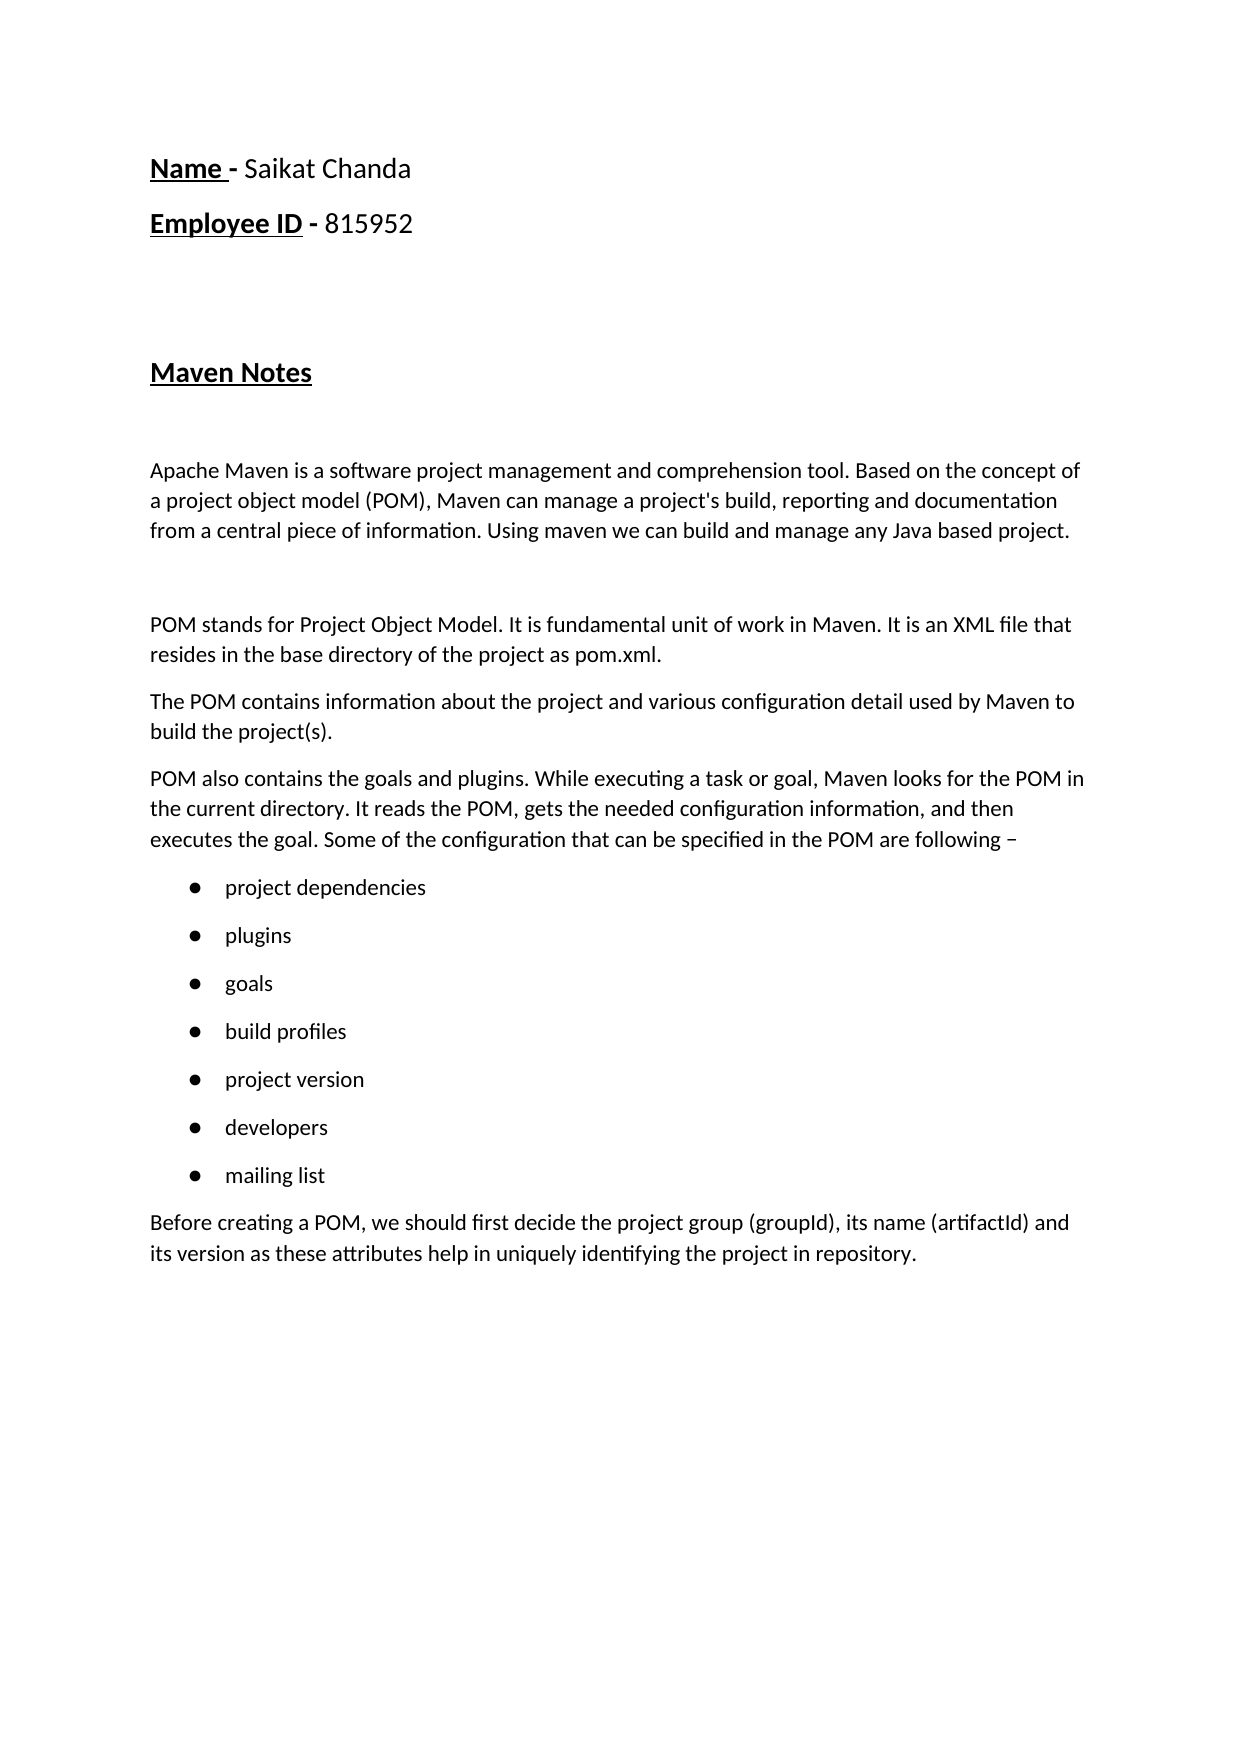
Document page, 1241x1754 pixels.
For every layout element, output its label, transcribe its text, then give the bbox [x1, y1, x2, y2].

text Before creating a POM, we should first decide the project group (groupId), its name (artifactId) and its version as these attributes help in uniquely identifying the project in repository. [150, 1208, 1090, 1267]
text Apache Maven is a software project management and comprehension tool. Based on the concept of a project object model (POM), Maven can manage a project's build, reporting and documentation from a central piece of information. Using maven we can build and manage any Java based project. [150, 456, 1090, 544]
list goals [187, 968, 1090, 997]
text POM also contains the goals and plugins. While executing a task or goal, Maven looks for the POM in the current directory. It reads the POM, gets the needed configuration information, and then executes the goal. Some of the configuration that can be specified in the POM are following − [150, 764, 1090, 853]
text Employee ID - 815952 [150, 205, 1090, 241]
list project dependencies [187, 872, 1090, 901]
text Name - Saikat Chanda [150, 150, 1090, 186]
list project version [187, 1064, 1090, 1093]
list build profiles [187, 1016, 1090, 1045]
list developers [187, 1112, 1090, 1141]
text The POM contains information about the project and various configuration detail used by Maven to build the project(s). [150, 687, 1090, 745]
text POM stands for Project Object Model. It is fundamental unit of work in Maven. It is an XML file that resides in the base directory of the project as pom.xml. [150, 610, 1090, 668]
text Maven Notes [150, 354, 1090, 389]
list mailing list [187, 1160, 1090, 1189]
list plugins [187, 920, 1090, 949]
